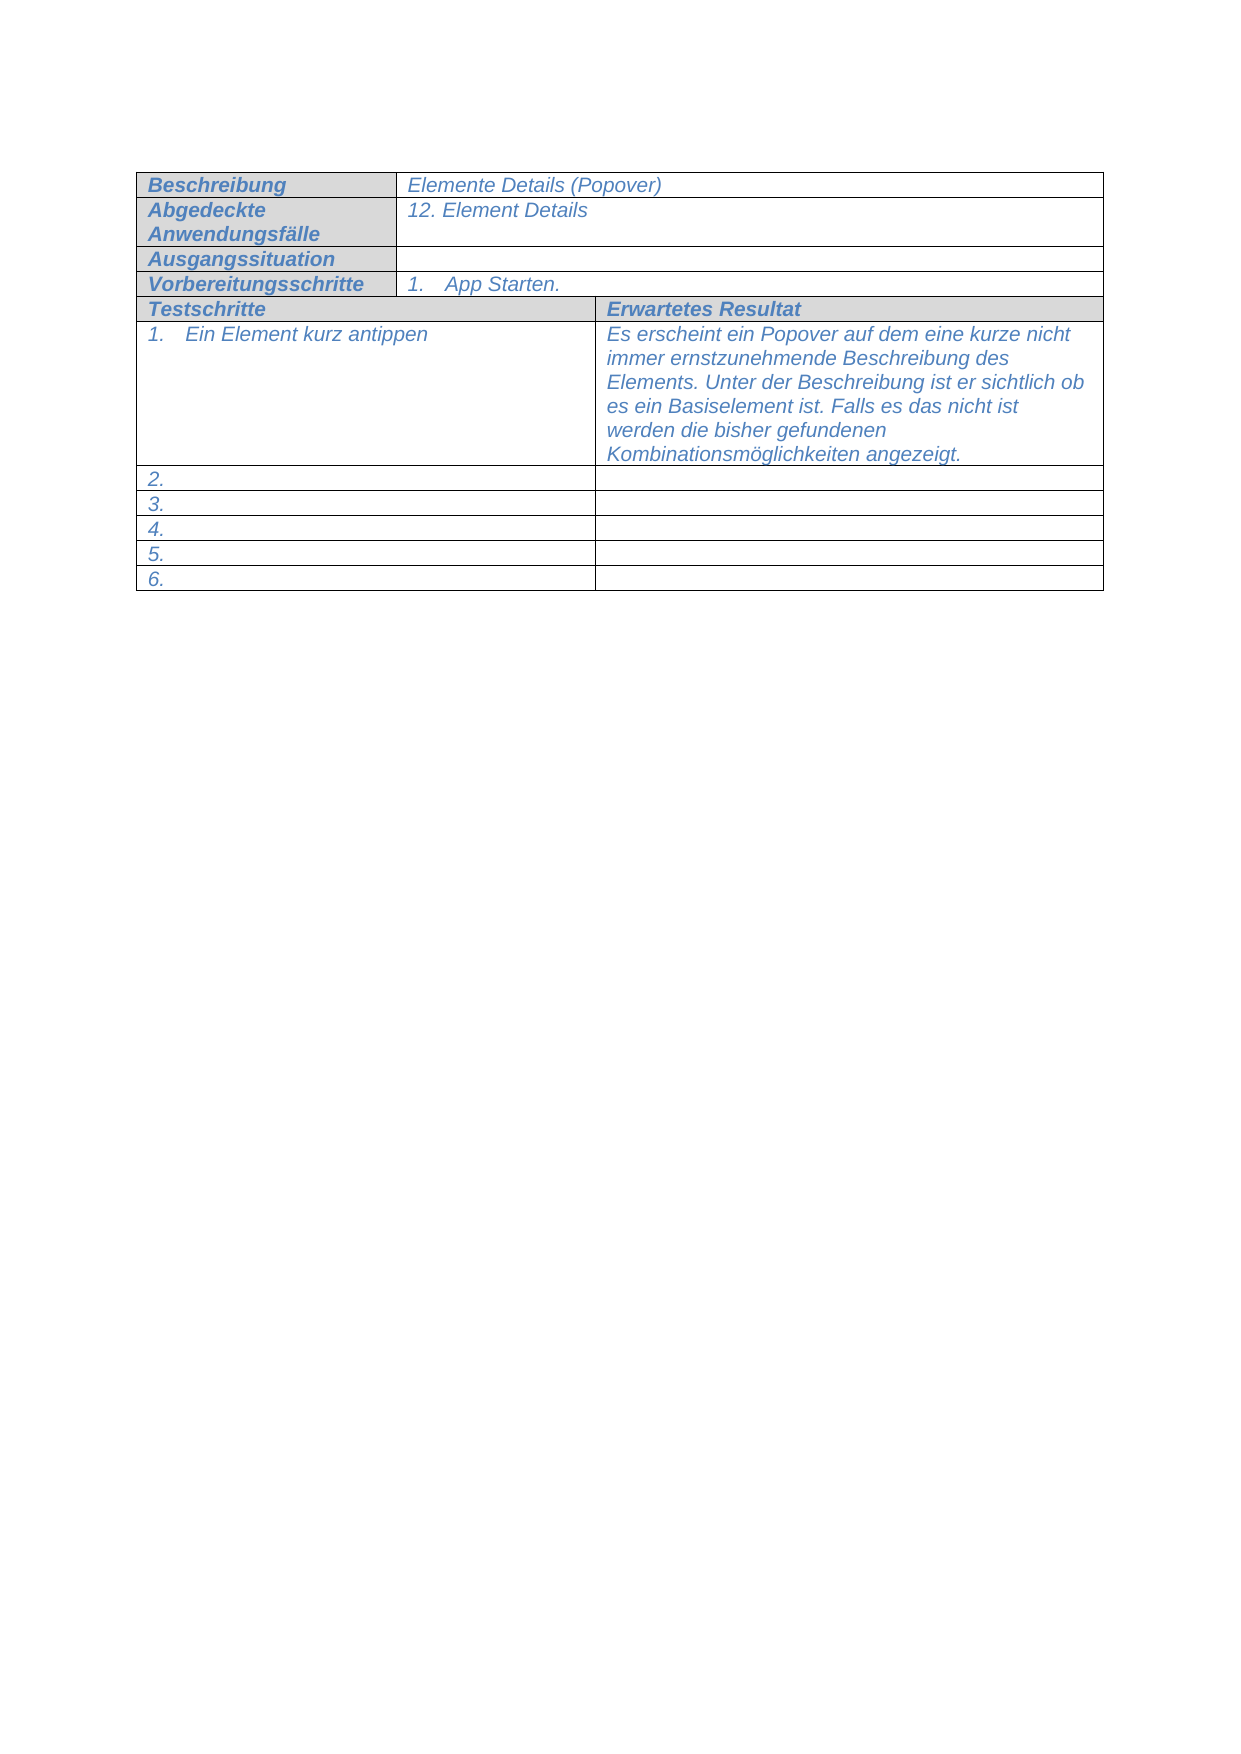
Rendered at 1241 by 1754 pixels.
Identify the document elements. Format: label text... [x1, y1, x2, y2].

table_cell 12. Element Details [397, 198, 1103, 246]
table_cell [137, 541, 595, 565]
table_cell [137, 566, 595, 590]
table_cell Testschritte [137, 297, 595, 321]
table_cell [596, 516, 1103, 540]
table_cell [596, 466, 1103, 490]
table_cell App Starten. [397, 272, 1103, 296]
table_cell [137, 466, 595, 490]
table_cell Erwartetes Resultat [596, 297, 1103, 321]
table_cell [397, 247, 1103, 271]
table_cell [596, 541, 1103, 565]
table_cell Es erscheint ein Popover auf dem eine kurze nicht immer ernstzunehmende Beschreibung des Elements. Unter der Beschreibung ist er sichtlich ob es ein Basiselement ist. Falls es das nicht ist werden die bisher gefundenen Kombinationsmöglichkeiten angezeigt. [596, 322, 1103, 465]
table_cell [596, 566, 1103, 590]
table_cell [596, 491, 1103, 515]
table_header Elemente Details (Popover) [397, 173, 1103, 197]
table_cell Abgedeckte Anwendungsfälle [137, 198, 396, 246]
table_cell [137, 491, 595, 515]
table_cell Ausgangssituation [137, 247, 396, 271]
table_cell [137, 516, 595, 540]
table_cell Ein Element kurz antippen [137, 322, 595, 465]
table_header Beschreibung [137, 173, 396, 197]
table_cell Vorbereitungsschritte [137, 272, 396, 296]
